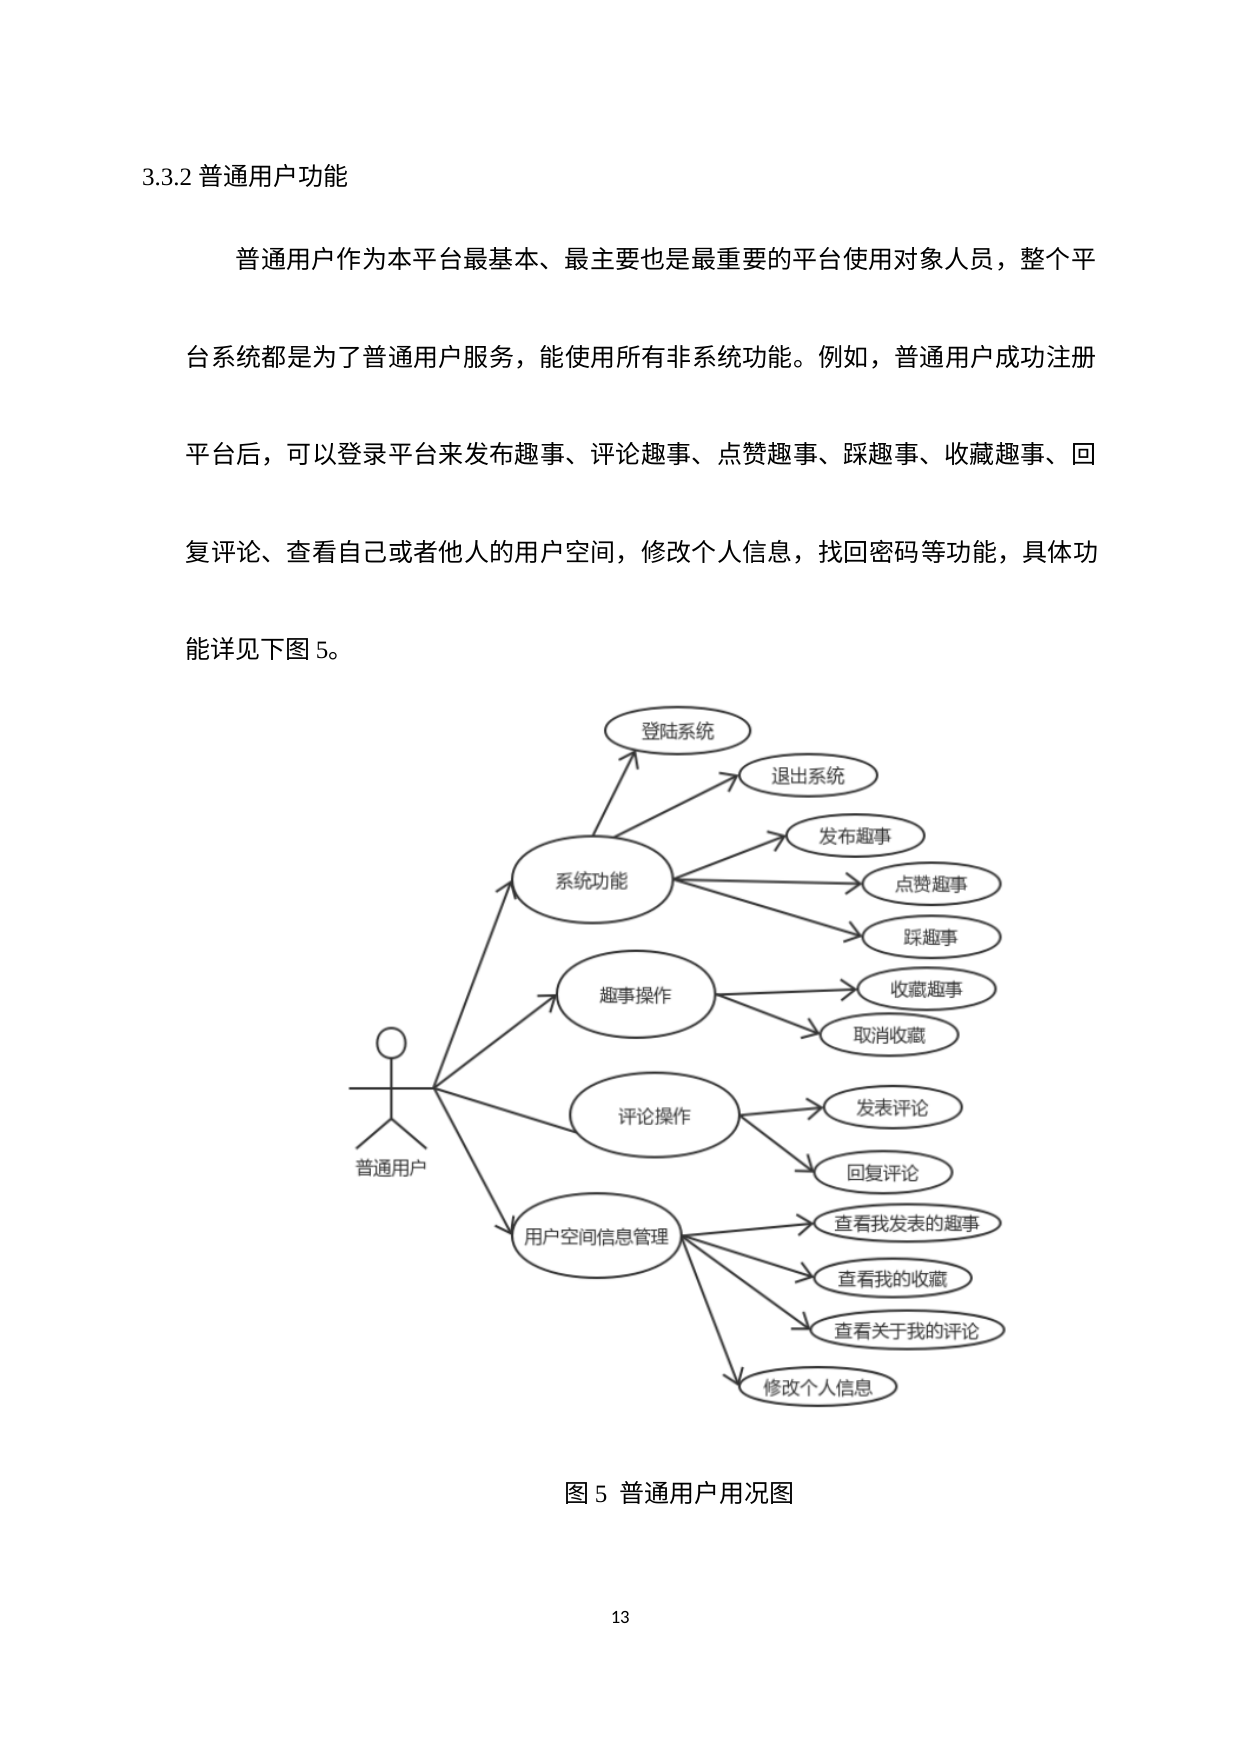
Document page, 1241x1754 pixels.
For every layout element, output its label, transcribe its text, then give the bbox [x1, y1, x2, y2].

text 图5 普通用户用况图 [186, 1459, 1098, 1524]
text 普通用户作为本平台最基本、最主要也是最重要的平台使用对象人员，整个平台系统都是为了普通用户服务，能使用所有非系统功能。例如，普通用户成功注册平台后，可以登录平台来发布趣事、评论趣事、点赞趣事、踩趣事、收藏趣事、回复评论、查看自己或者他人的用户空间，修改个人信息，找回密码等功能，具体功能详见下图5。 [186, 225, 1098, 680]
subtitle 3.3.2 普通用户功能 [142, 142, 1098, 207]
picture [345, 698, 1014, 1419]
